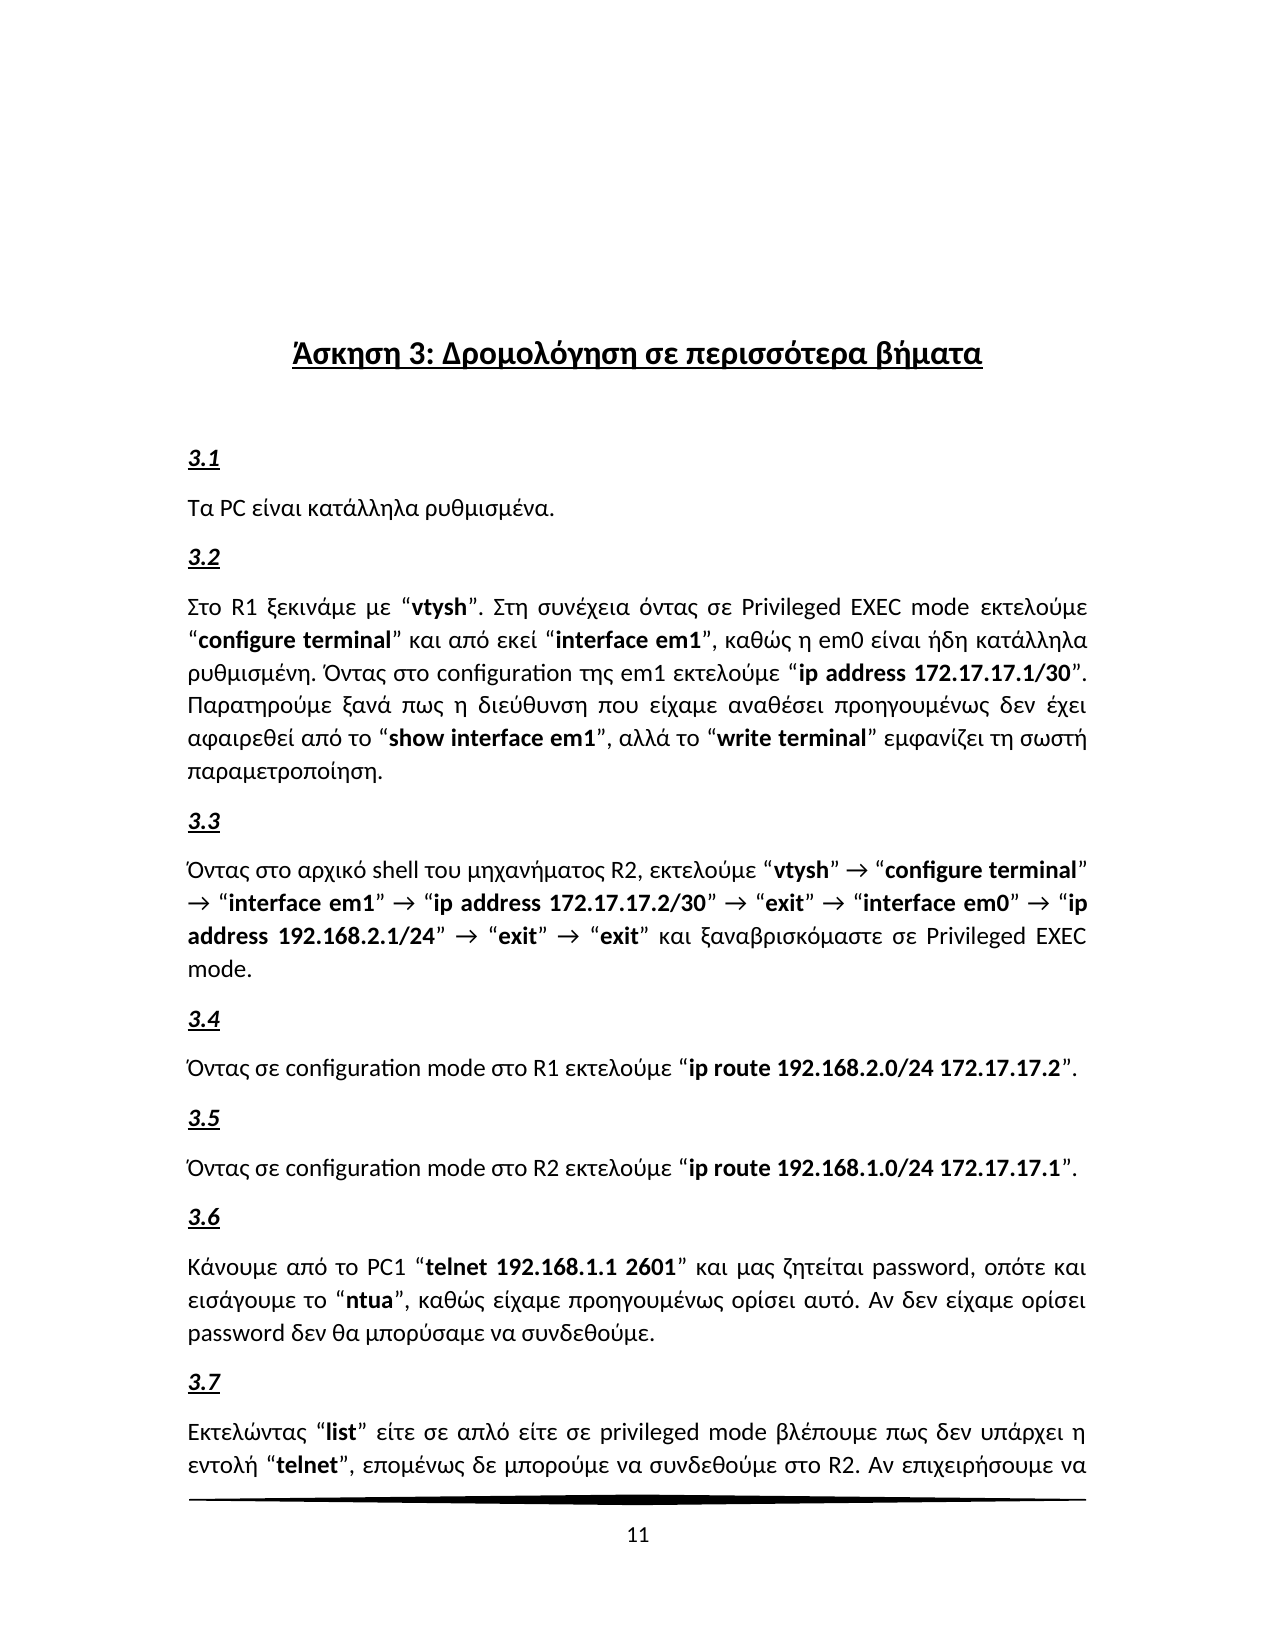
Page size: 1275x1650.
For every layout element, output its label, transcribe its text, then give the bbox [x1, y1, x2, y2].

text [187, 1416, 1087, 1479]
text 3.6 [187, 1201, 1087, 1232]
text Κάνουμε από το PC1 “telnet 192.168.1.1 2601” και μας ζητείται password, οπότε και εισάγουμε το “ntua”, καθώς είχαμε προηγουμένως ορίσει αυτό. Αν δεν είχαμε ορίσει password δεν θα μπορύσαμε να συνδεθούμε. [187, 1251, 1087, 1347]
text Όντας σε configuration mode στο R2 εκτελούμε “ip route 192.168.1.0/24 172.17.17.1”. [187, 1152, 1087, 1182]
text 3.1 [187, 442, 1087, 473]
text 3.4 [187, 1003, 1087, 1033]
text Στο R1 ξεκινάμε με “vtysh”. Στη συνέχεια όντας σε Privileged EXEC mode εκτελούμε “configure terminal” και από εκεί “interface em1”, καθώς η em0 είναι ήδη κατάλληλα ρυθμισμένη. Όντας στο configuration της em1 εκτελούμε “ip address 172.17.17.1/30”. Παρατηρούμε ξανά πως η διεύθυνση που είχαμε αναθέσει προηγουμένως δεν έχει αφαιρεθεί από το “show interface em1”, αλλά το “write terminal” εμφανίζει τη σωστή παραμετροποίηση. [187, 591, 1087, 786]
text 3.3 [187, 805, 1087, 836]
text Όντας στο αρχικό shell του μηχανήματος R2, εκτελούμε “vtysh” → “configure terminal” → “interface em1” → “ip address 172.17.17.2/30” → “exit” → “interface em0” → “ip address 192.168.2.1/24” → “exit” → “exit” και ξαναβρισκόμαστε σε Privileged EXEC mode. [187, 854, 1087, 984]
text Όντας σε configuration mode στο R1 εκτελούμε “ip route 192.168.2.0/24 172.17.17.2”. [187, 1052, 1087, 1083]
text 3.5 [187, 1102, 1087, 1133]
text 3.2 [187, 541, 1087, 572]
text 3.7 [187, 1366, 1087, 1397]
text Τα PC είναι κατάλληλα ρυθμισμένα. [187, 492, 1087, 522]
text Άσκηση 3: Δρομολόγηση σε περισσότερα βήματα [187, 332, 1087, 373]
